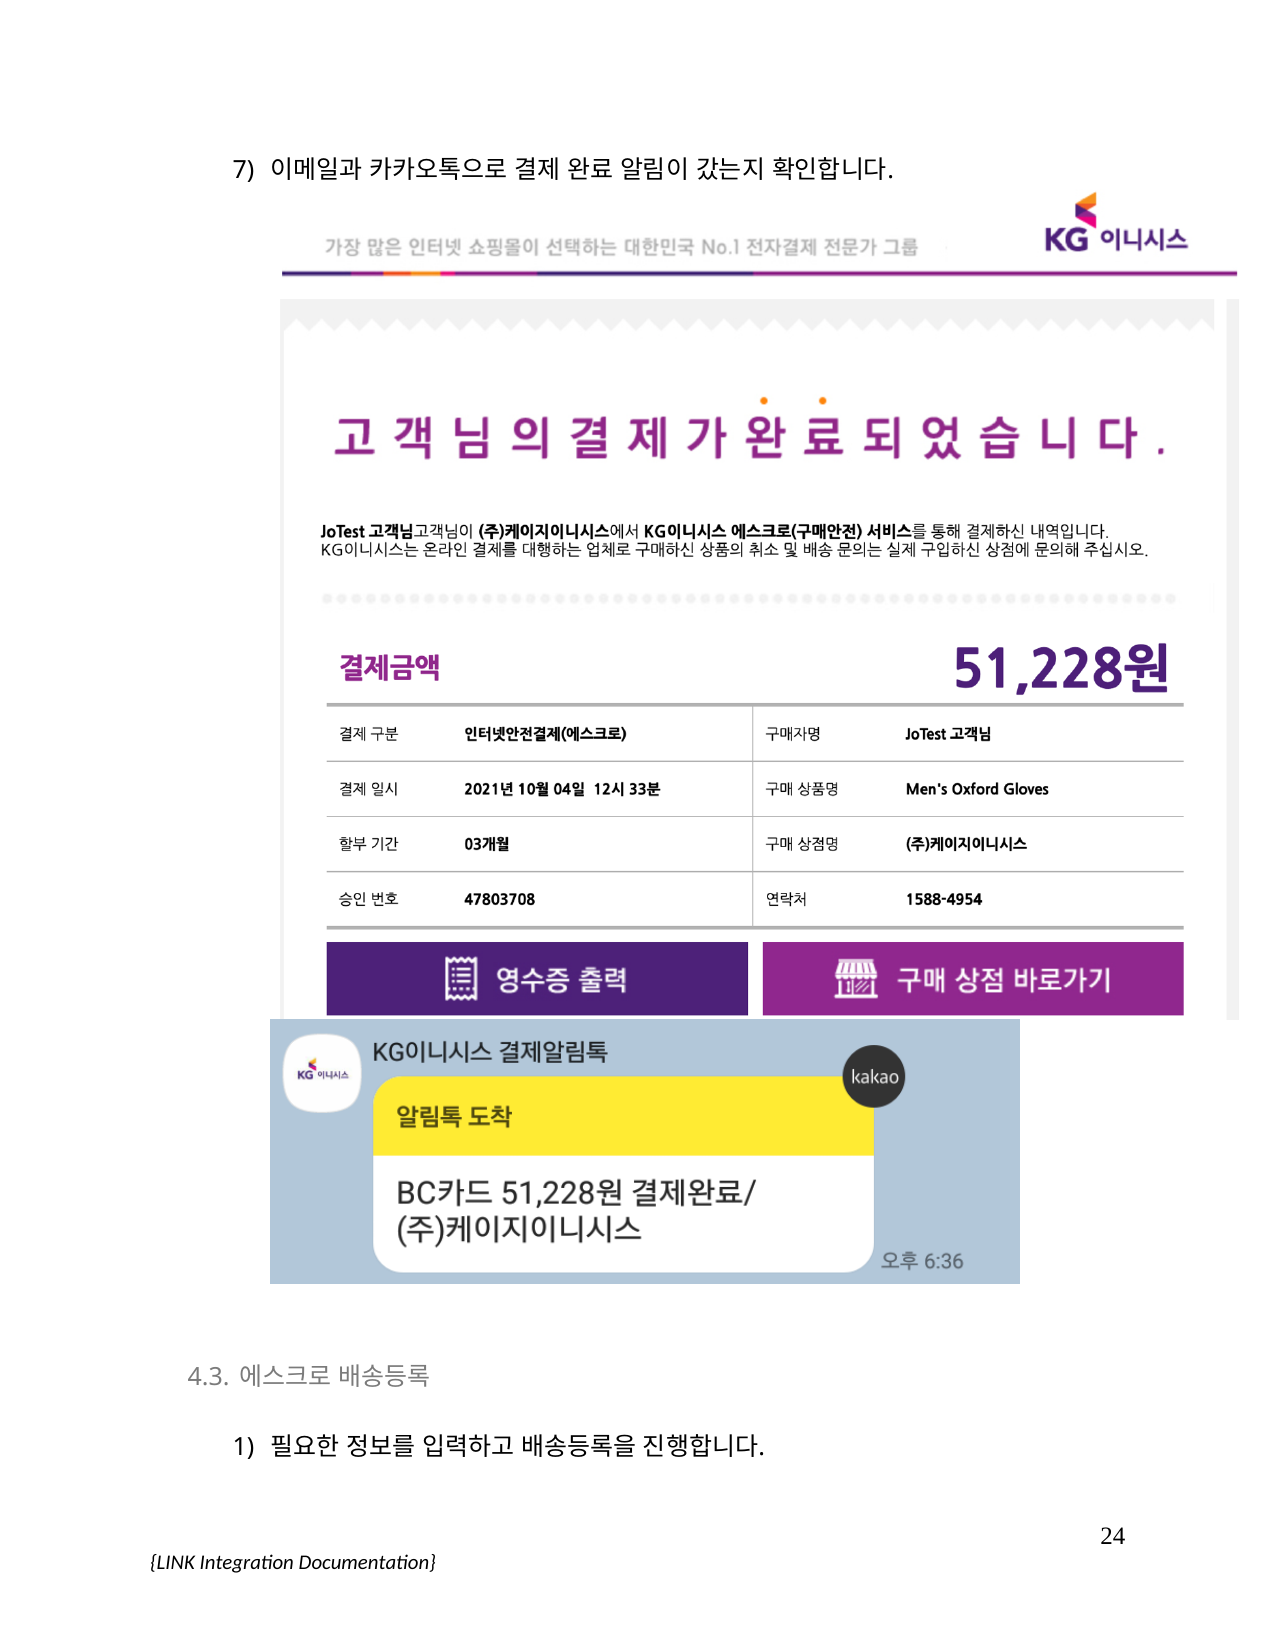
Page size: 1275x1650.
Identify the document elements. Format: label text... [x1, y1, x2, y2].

picture [270, 186, 1245, 1284]
subtitle 에스크로 배송등록 [187, 1356, 1125, 1392]
list 필요한 정보를 입력하고 배송등록을 진행합니다. [232, 1427, 1125, 1463]
